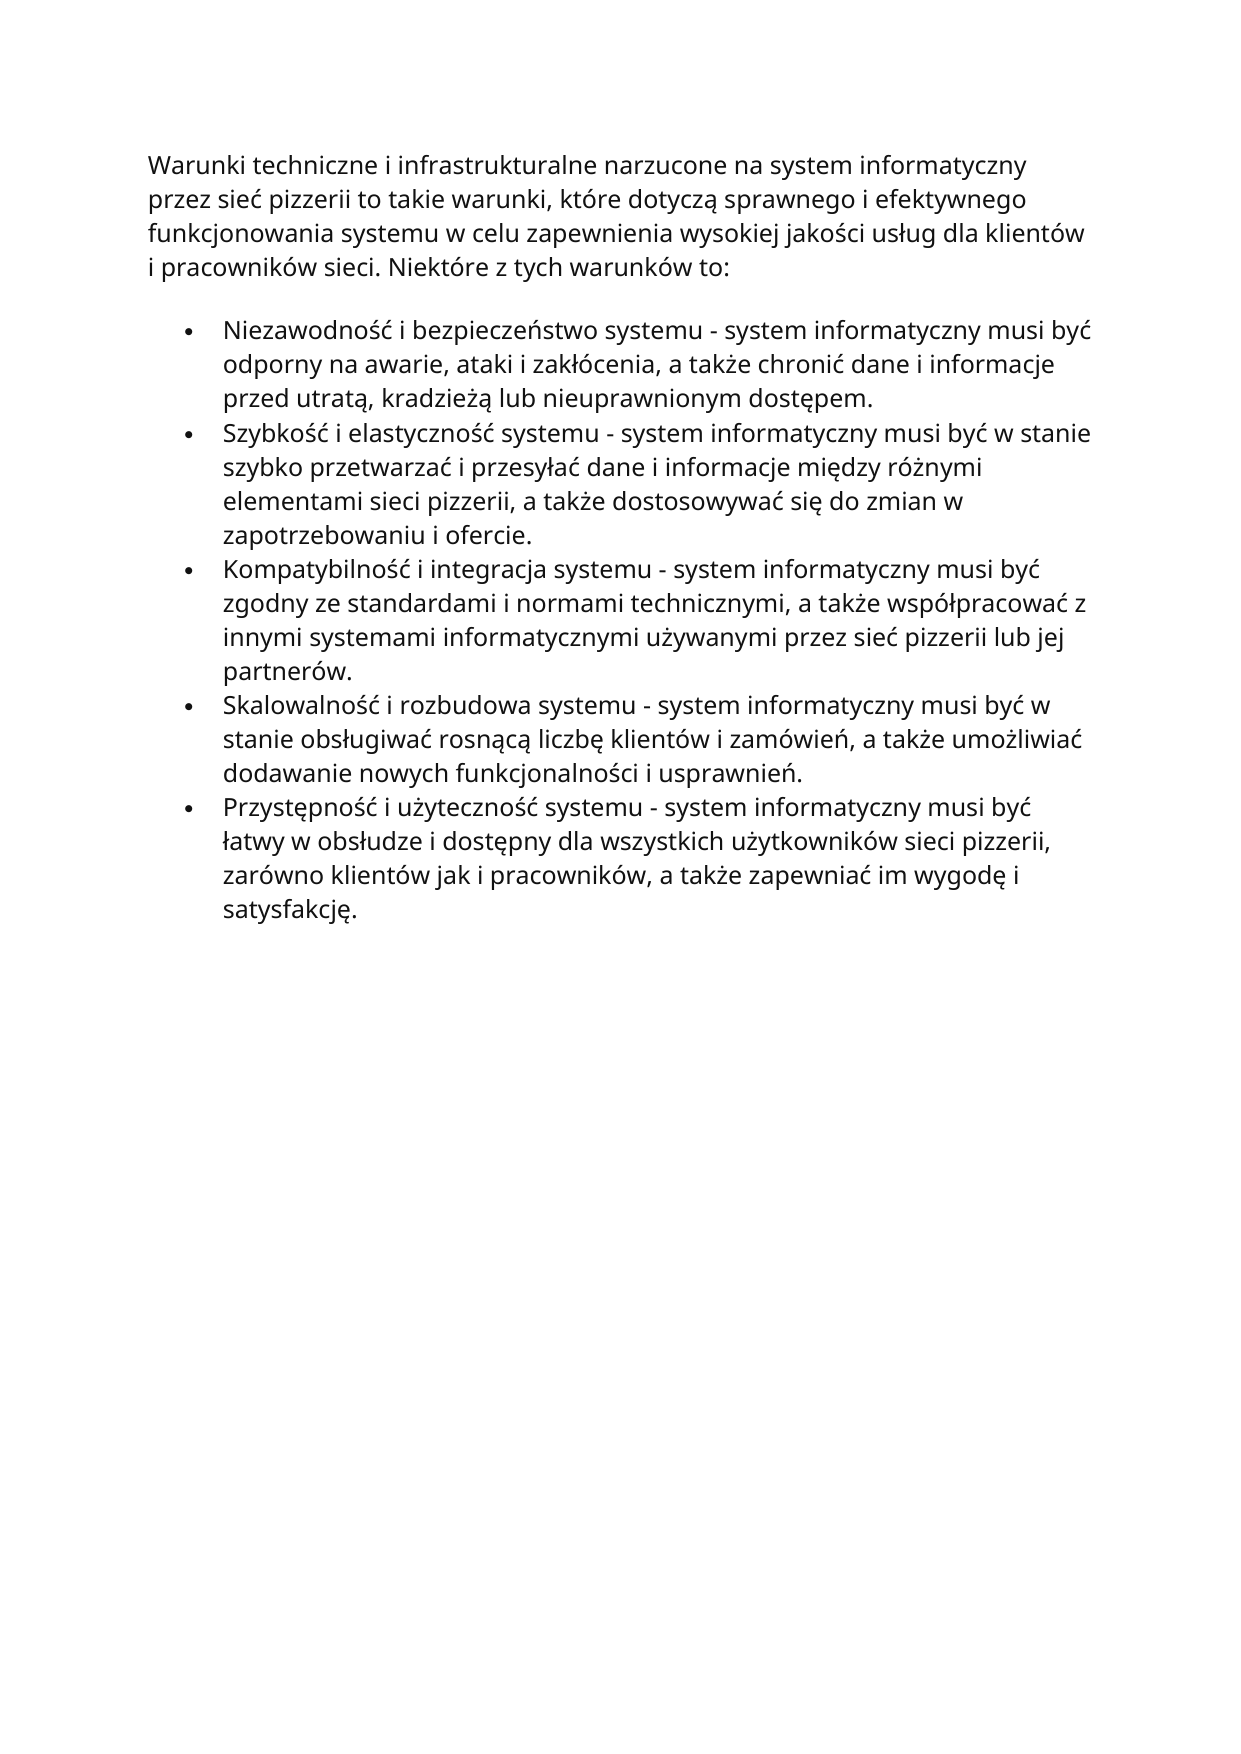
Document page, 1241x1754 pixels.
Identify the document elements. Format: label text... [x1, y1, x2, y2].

list Niezawodność i bezpieczeństwo systemu - system informatyczny musi być odporny na awarie, ataki i zakłócenia, a także chronić dane i informacje przed utratą, kradzieżą lub nieuprawnionym dostępem. [185, 313, 1093, 415]
list Skalowalność i rozbudowa systemu - system informatyczny musi być w stanie obsługiwać rosnącą liczbę klientów i zamówień, a także umożliwiać dodawanie nowych funkcjonalności i usprawnień. [185, 688, 1093, 790]
text Warunki techniczne i infrastrukturalne narzucone na system informatyczny przez sieć pizzerii to takie warunki, które dotyczą sprawnego i efektywnego funkcjonowania systemu w celu zapewnienia wysokiej jakości usług dla klientów i pracowników sieci. Niektóre z tych warunków to: [148, 148, 1093, 284]
list Przystępność i użyteczność systemu - system informatyczny musi być łatwy w obsłudze i dostępny dla wszystkich użytkowników sieci pizzerii, zarówno klientów jak i pracowników, a także zapewniać im wygodę i satysfakcję. [185, 790, 1093, 926]
list Szybkość i elastyczność systemu - system informatyczny musi być w stanie szybko przetwarzać i przesyłać dane i informacje między różnymi elementami sieci pizzerii, a także dostosowywać się do zmian w zapotrzebowaniu i ofercie. [185, 415, 1093, 551]
list Kompatybilność i integracja systemu - system informatyczny musi być zgodny ze standardami i normami technicznymi, a także współpracować z innymi systemami informatycznymi używanymi przez sieć pizzerii lub jej partnerów. [185, 551, 1093, 688]
